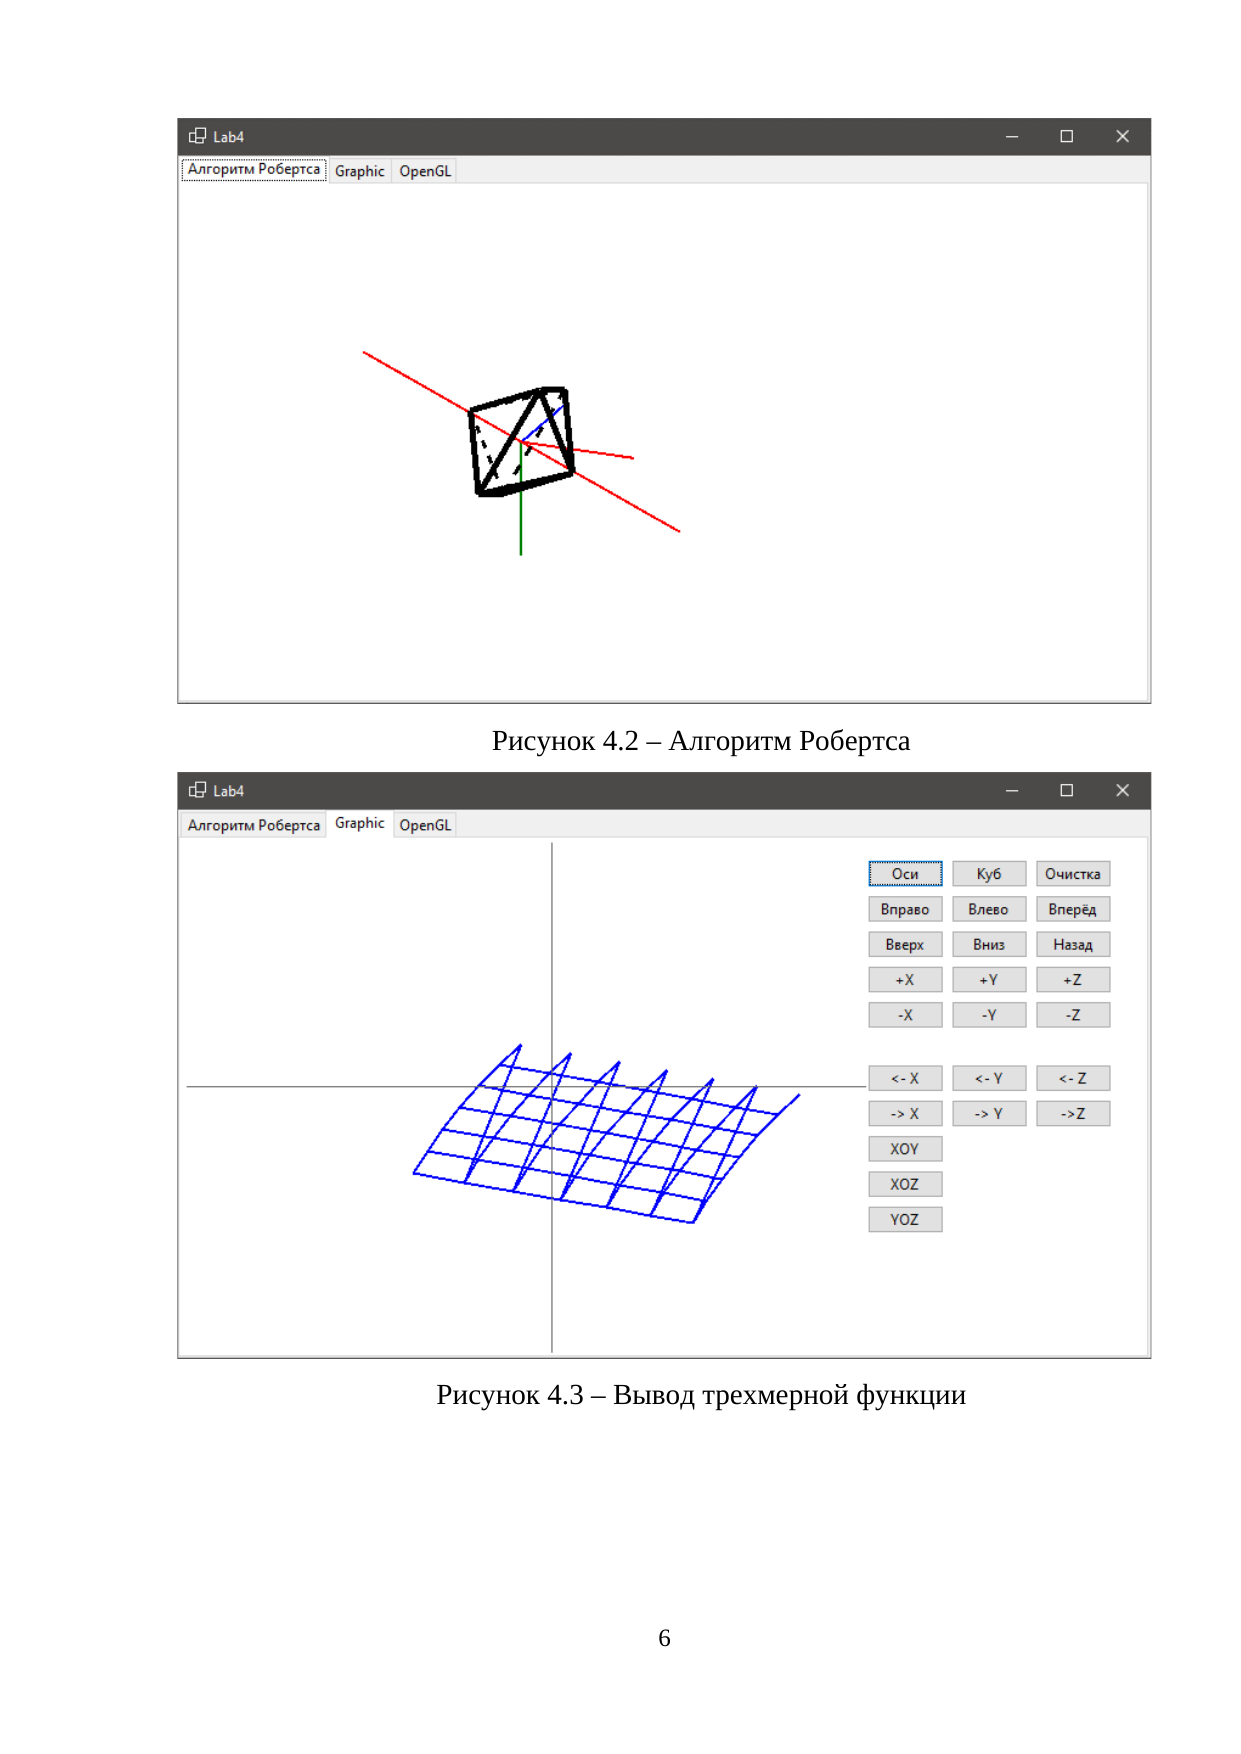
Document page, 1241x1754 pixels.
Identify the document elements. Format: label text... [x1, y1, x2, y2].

text Рисунок 4.2 – Алгоритм Робертса [177, 723, 1152, 756]
picture [177, 772, 1152, 1359]
picture [177, 118, 1152, 704]
text Рисунок 4.3 – Вывод трехмерной функции [177, 1377, 1152, 1411]
